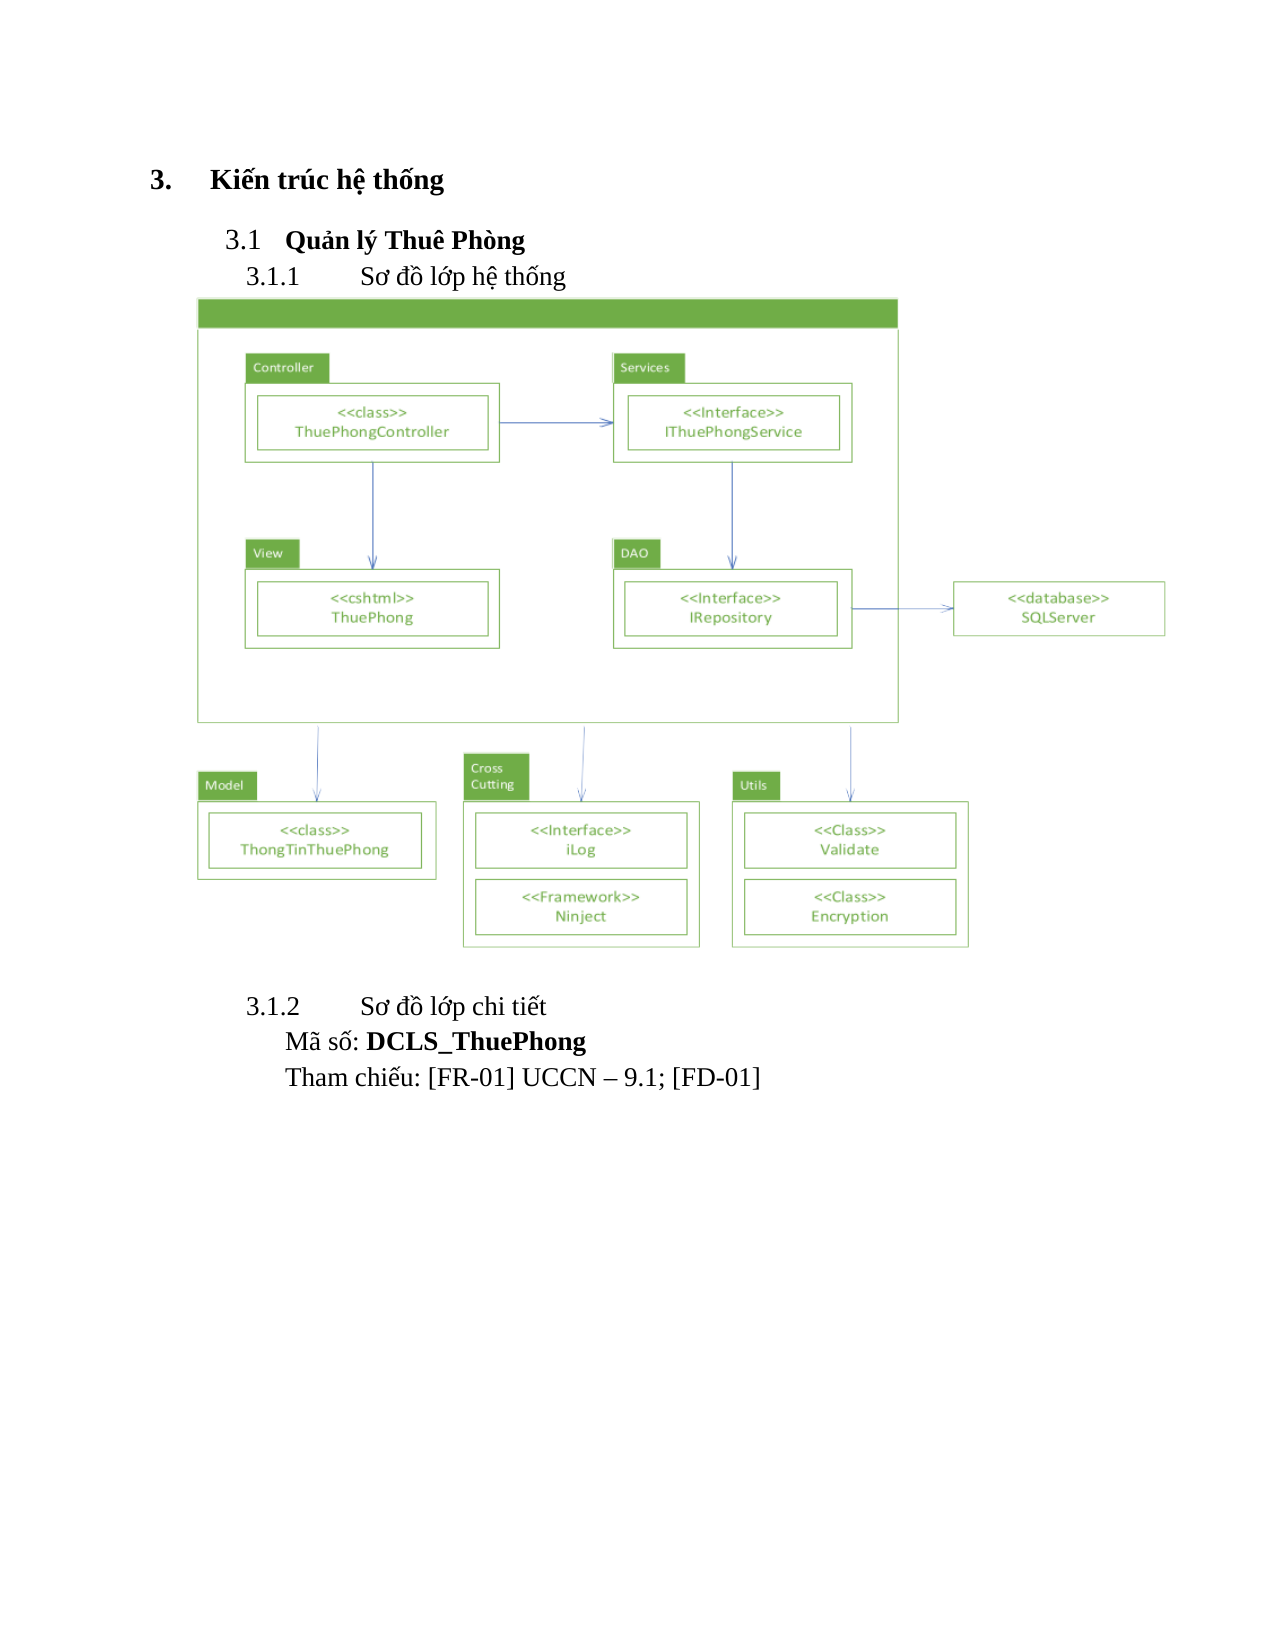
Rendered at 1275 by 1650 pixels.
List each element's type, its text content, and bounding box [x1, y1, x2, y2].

list Tham chiếu: [FR-01] UCCN – 9.1; [FD-01] [285, 1061, 1125, 1092]
list Sơ đồ lớp chi tiết [300, 989, 1125, 1021]
list Mã số: DCLS_ThuePhong [285, 1025, 1125, 1056]
text Quản lý Thuê Phòng [225, 222, 1125, 255]
title Kiến trúc hệ thống [150, 162, 1125, 196]
list Sơ đồ lớp hệ thống [300, 260, 1125, 292]
